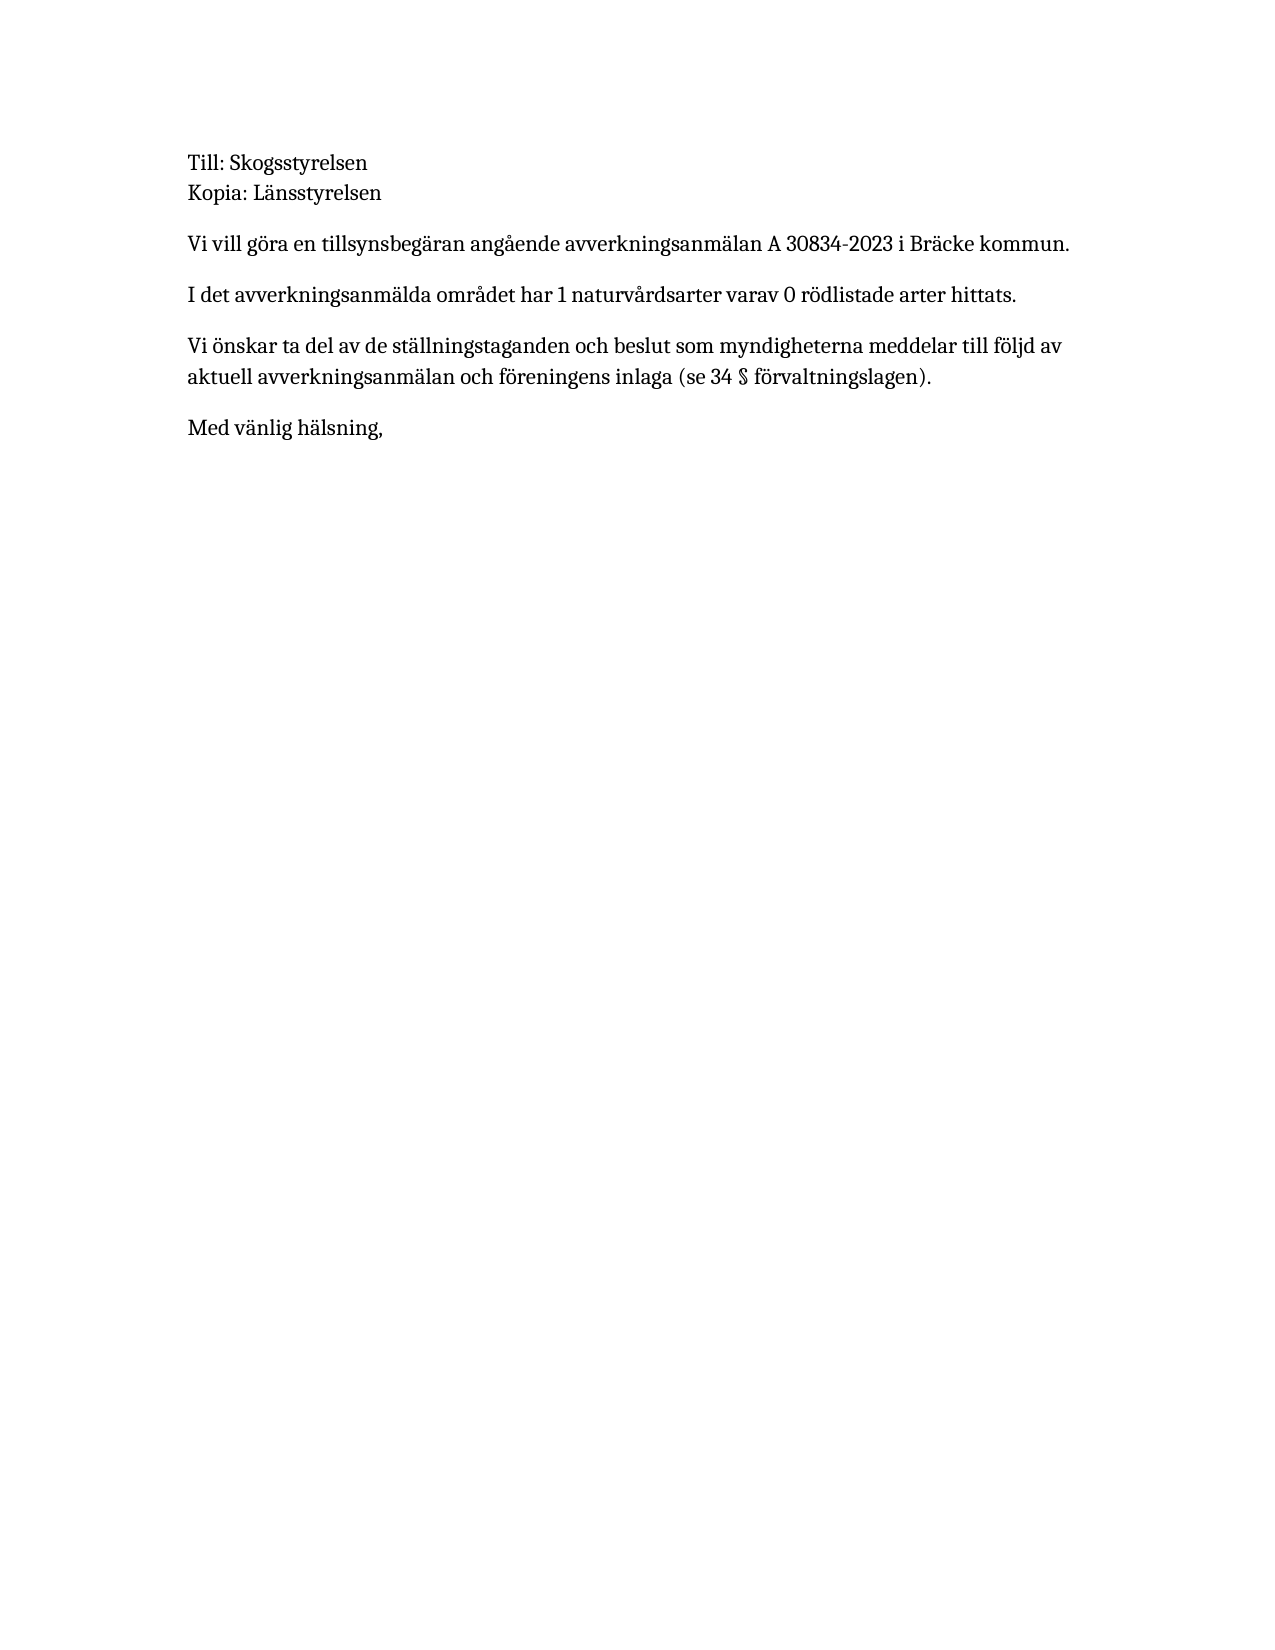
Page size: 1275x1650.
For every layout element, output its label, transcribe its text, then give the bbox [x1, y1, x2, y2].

text Vi önskar ta del av de ställningstaganden och beslut som myndigheterna meddelar till följd av aktuell avverkningsanmälan och föreningens inlaga (se 34 § förvaltningslagen). [187, 333, 1087, 390]
text Med vänlig hälsning, [187, 414, 1087, 471]
text Vi vill göra en tillsynsbegäran angående avverkningsanmälan A 30834-2023 i Bräcke kommun. [187, 231, 1087, 258]
text Till: Skogsstyrelsen Kopia: Länsstyrelsen [187, 150, 1087, 207]
text I det avverkningsanmälda området har 1 naturvårdsarter varav 0 rödlistade arter hittats. [187, 282, 1087, 309]
